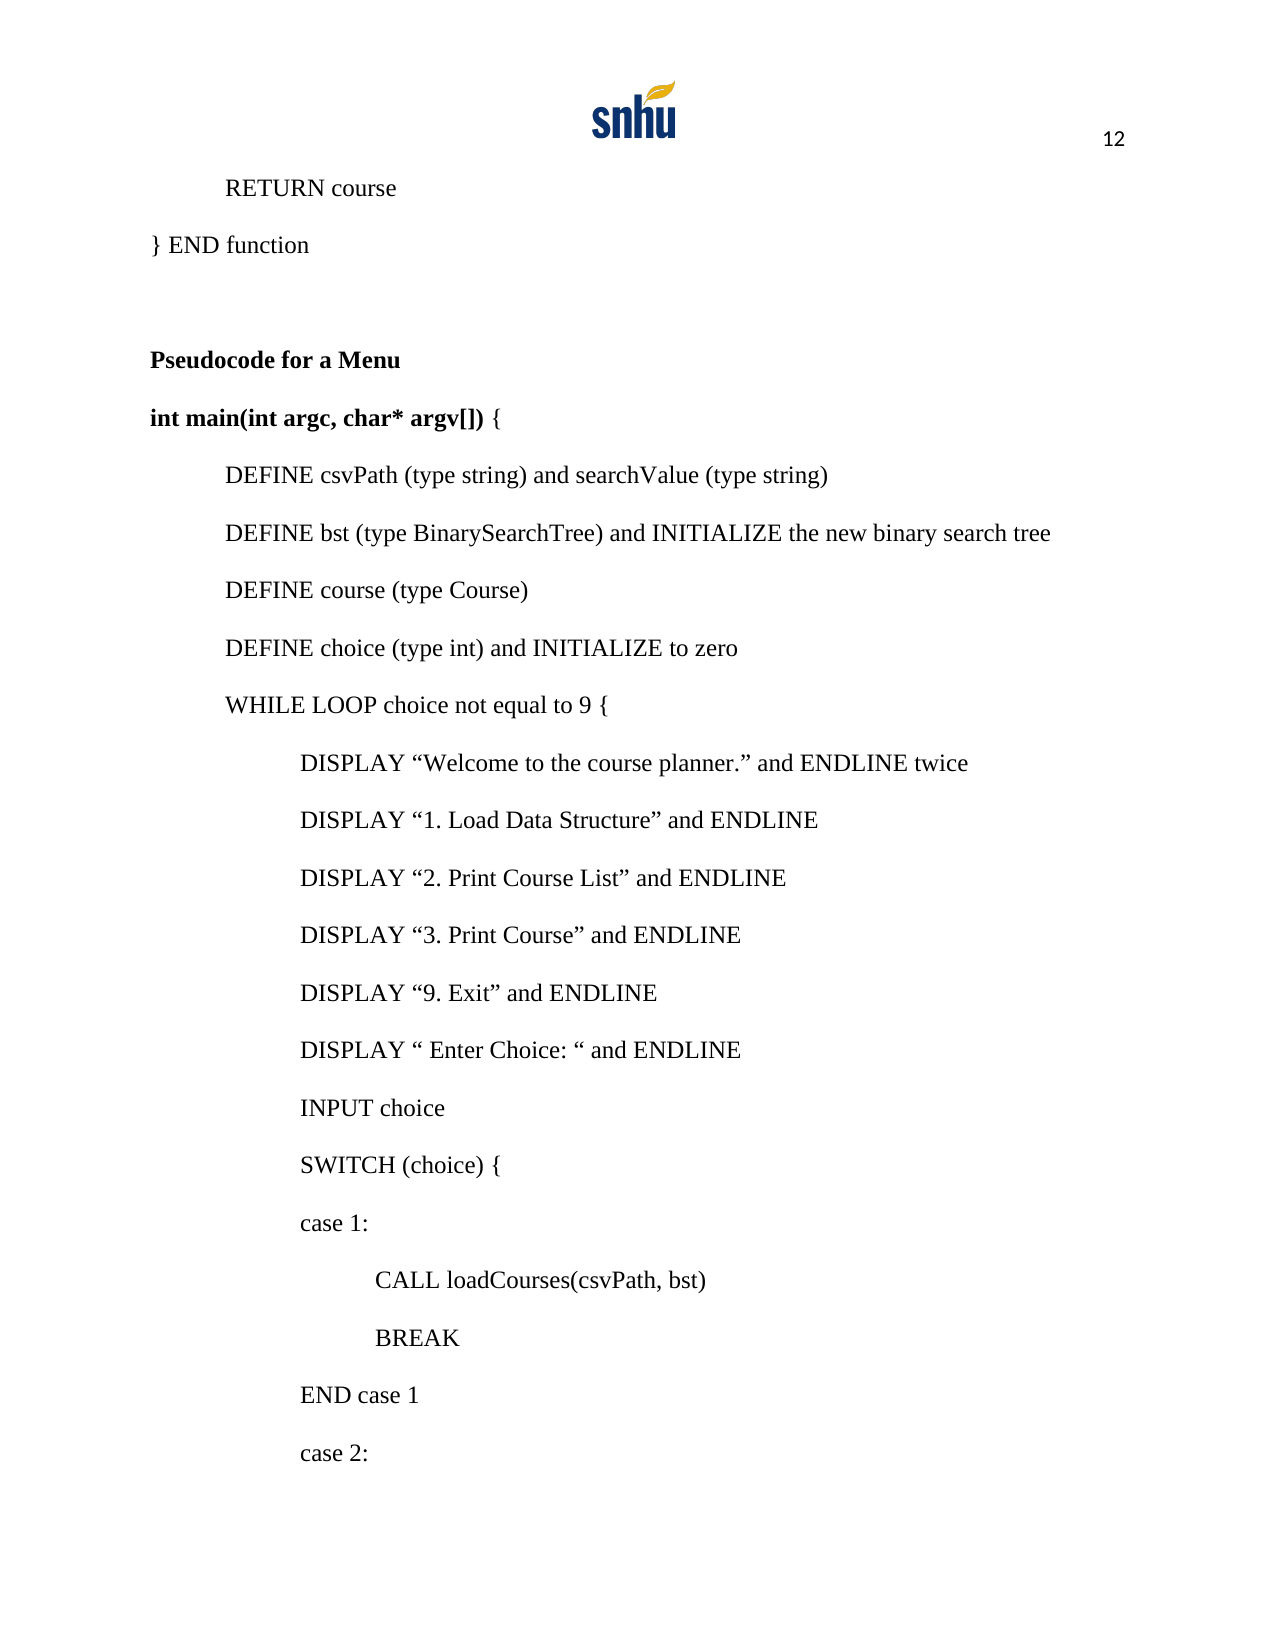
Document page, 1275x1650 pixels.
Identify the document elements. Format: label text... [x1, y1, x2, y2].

text INPUT choice [150, 1093, 1125, 1122]
text case 1: [150, 1208, 1125, 1237]
text DEFINE bst (type BinarySearchTree) and INITIALIZE the new binary search tree [150, 518, 1125, 547]
text END case 1 [150, 1381, 1125, 1409]
text DEFINE course (type Course) [150, 576, 1125, 604]
text DISPLAY “9. Exit” and ENDLINE [150, 978, 1125, 1007]
text DISPLAY “1. Load Data Structure” and ENDLINE [150, 806, 1125, 834]
text } END function [150, 231, 1125, 259]
text DISPLAY “3. Print Course” and ENDLINE [150, 921, 1125, 949]
text Pseudocode for a Menu [150, 346, 1125, 374]
text DISPLAY “ Enter Choice: “ and ENDLINE [150, 1036, 1125, 1064]
text CALL loadCourses(csvPath, bst) [150, 1266, 1125, 1294]
text BREAK [150, 1323, 1125, 1352]
text WHILE LOOP choice not equal to 9 { [150, 691, 1125, 719]
text DISPLAY “Welcome to the course planner.” and ENDLINE twice [150, 748, 1125, 777]
text DEFINE csvPath (type string) and searchValue (type string) [150, 461, 1125, 489]
text SWITCH (choice) { [150, 1151, 1125, 1179]
text DEFINE choice (type int) and INITIALIZE to zero [150, 633, 1125, 662]
picture [573, 75, 702, 147]
text case 2: [150, 1438, 1125, 1467]
text RETURN course [150, 173, 1125, 202]
text DISPLAY “2. Print Course List” and ENDLINE [150, 863, 1125, 892]
text int main(int argc, char* argv[]) { [150, 403, 1125, 432]
